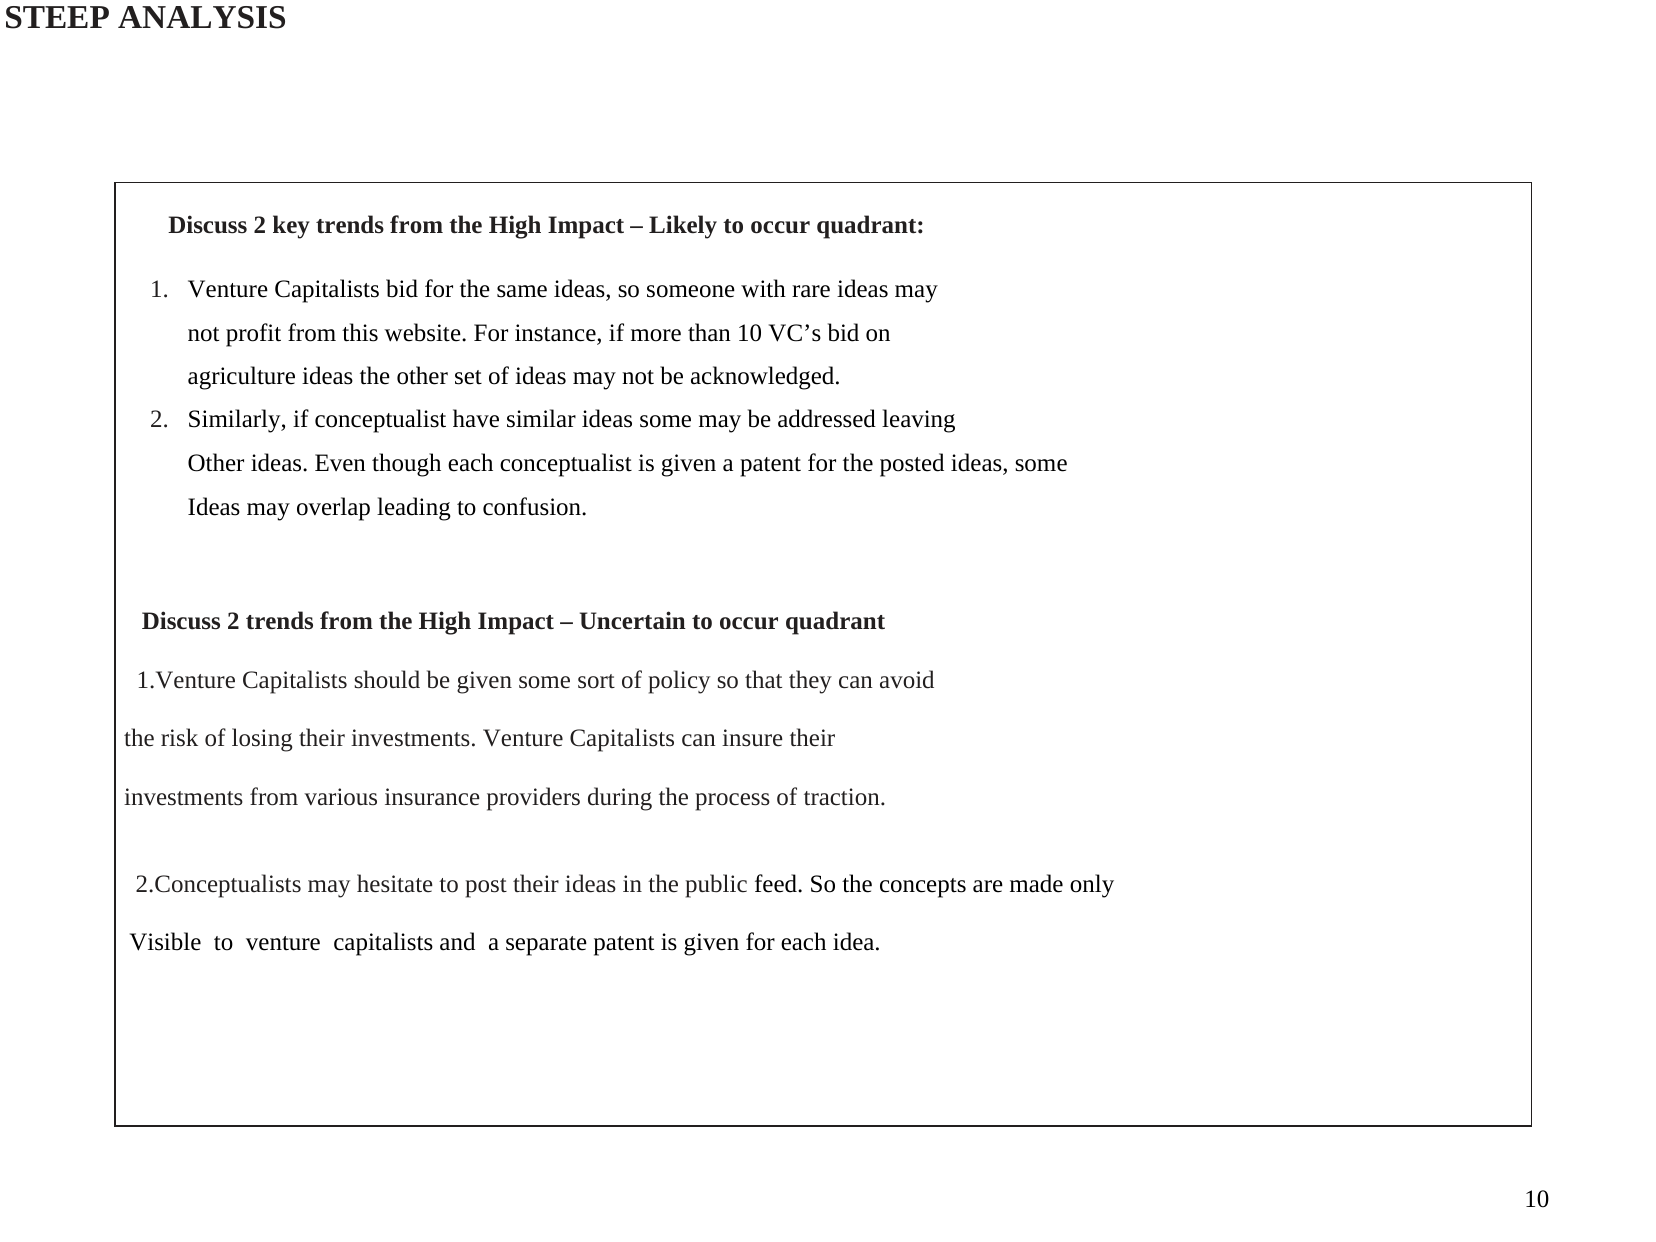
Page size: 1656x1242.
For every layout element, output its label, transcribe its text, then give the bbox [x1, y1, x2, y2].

text Ideas may overlap leading to confusion. [187, 492, 1549, 521]
text 2.Conceptualists may hesitate to post their ideas in the public feed. So the concepts are made only [98, 869, 1549, 898]
list Similarly, if conceptualist have similar ideas some may be addressed leaving [150, 404, 1549, 433]
text Other ideas. Even though each conceptualist is given a patent for the posted ideas, some [187, 448, 1549, 477]
subtitle 1.Venture Capitalists should be given some sort of policy so that they can avoid the risk of losing their investments. Venture Capitalists can insure their investments from various insurance providers during the process of traction. [124, 665, 954, 811]
text Visible to venture capitalists and a separate patent is given for each idea. [98, 927, 1549, 956]
subtitle Discuss 2 trends from the High Impact – Uncertain to occur quadrant [98, 606, 954, 635]
subtitle Discuss 2 key trends from the High Impact – Likely to occur quadrant: [124, 210, 969, 239]
subtitle Venture Capitalists bid for the same ideas, so someone with rare ideas may not profit from this website. For instance, if more than 10 VC’s bid on agriculture ideas the other set of ideas may not be acknowledged. [150, 274, 969, 389]
